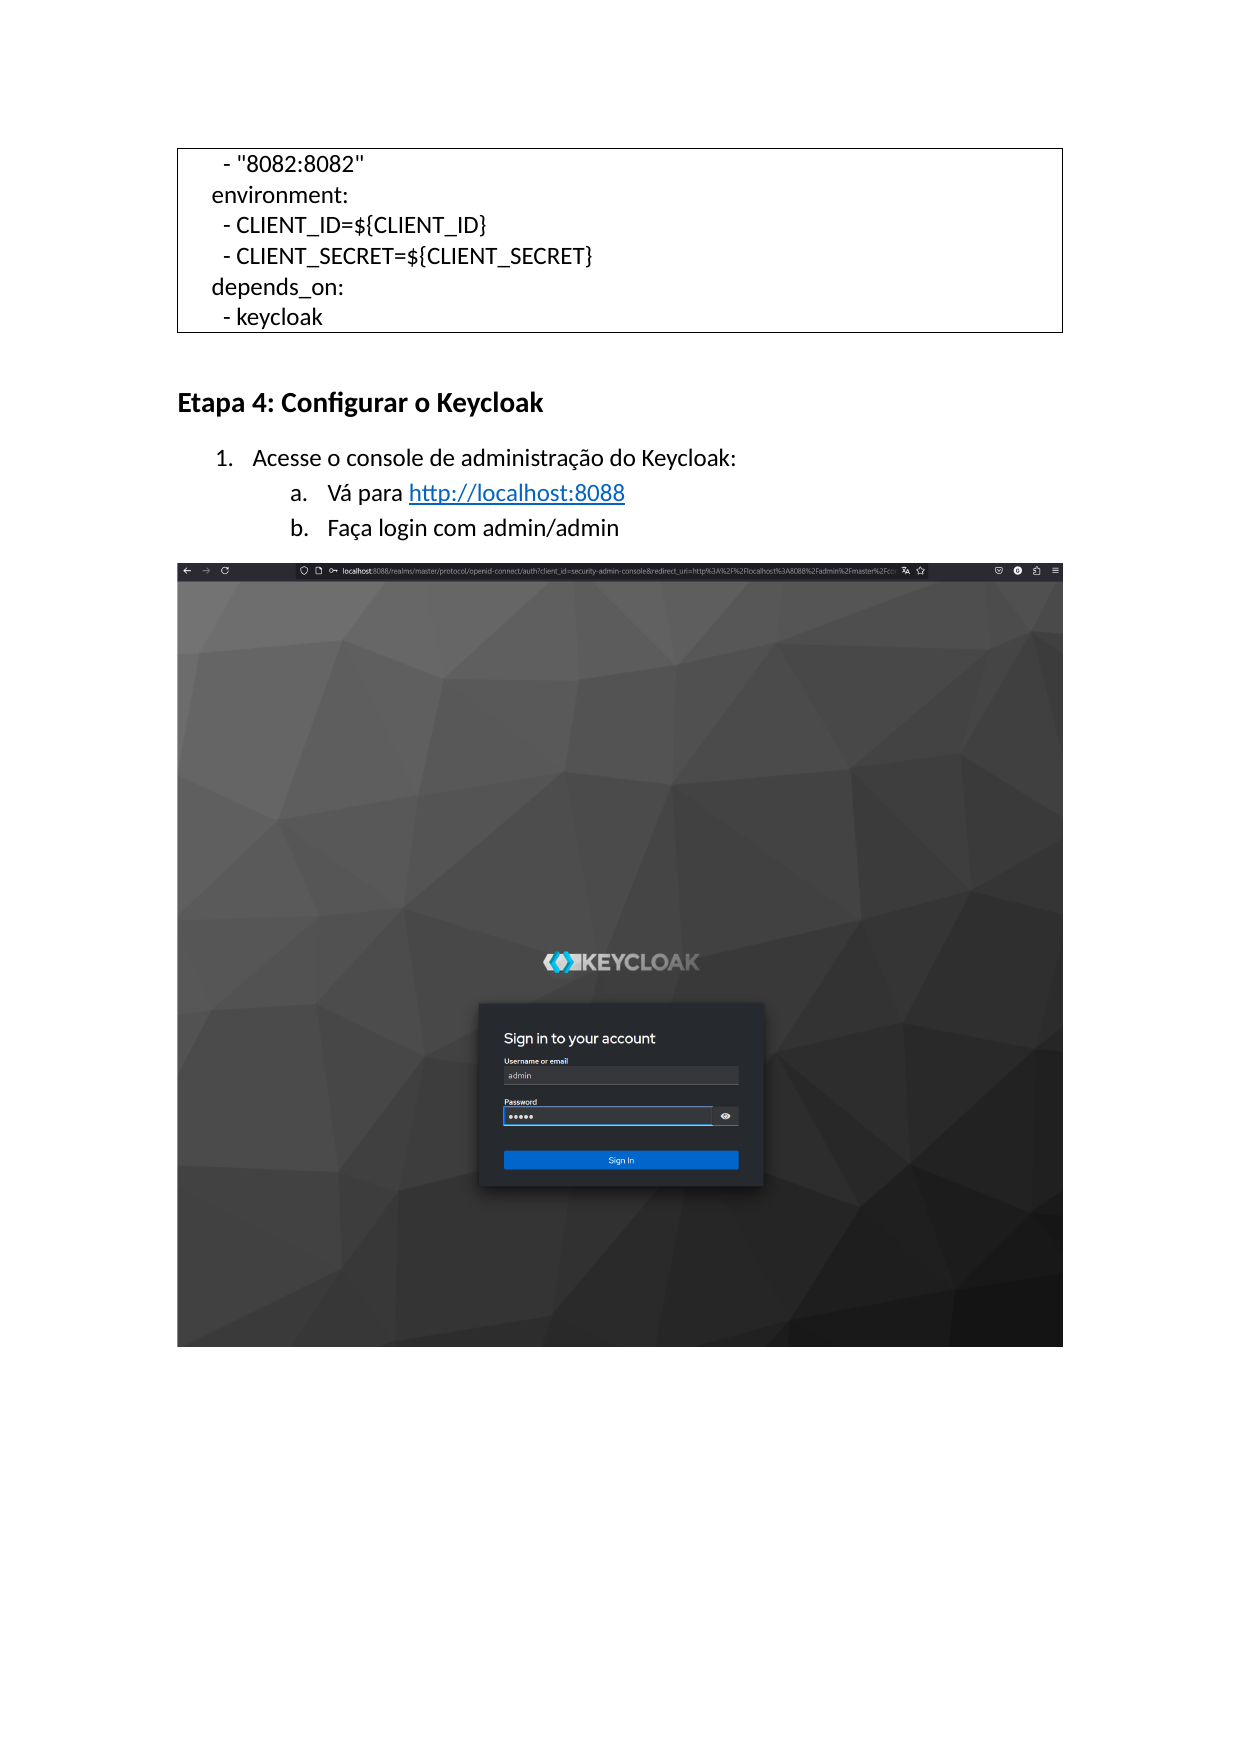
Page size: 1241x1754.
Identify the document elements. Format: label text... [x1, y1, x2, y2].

picture [177, 563, 1063, 1347]
list Vá para http://localhost:8088 [290, 477, 1063, 508]
list Acesse o console de administração do Keycloak: [215, 442, 1063, 473]
list Faça login com admin/admin [290, 512, 1063, 543]
text Etapa 4: Configurar o Keycloak [177, 384, 1063, 420]
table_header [178, 149, 1062, 332]
